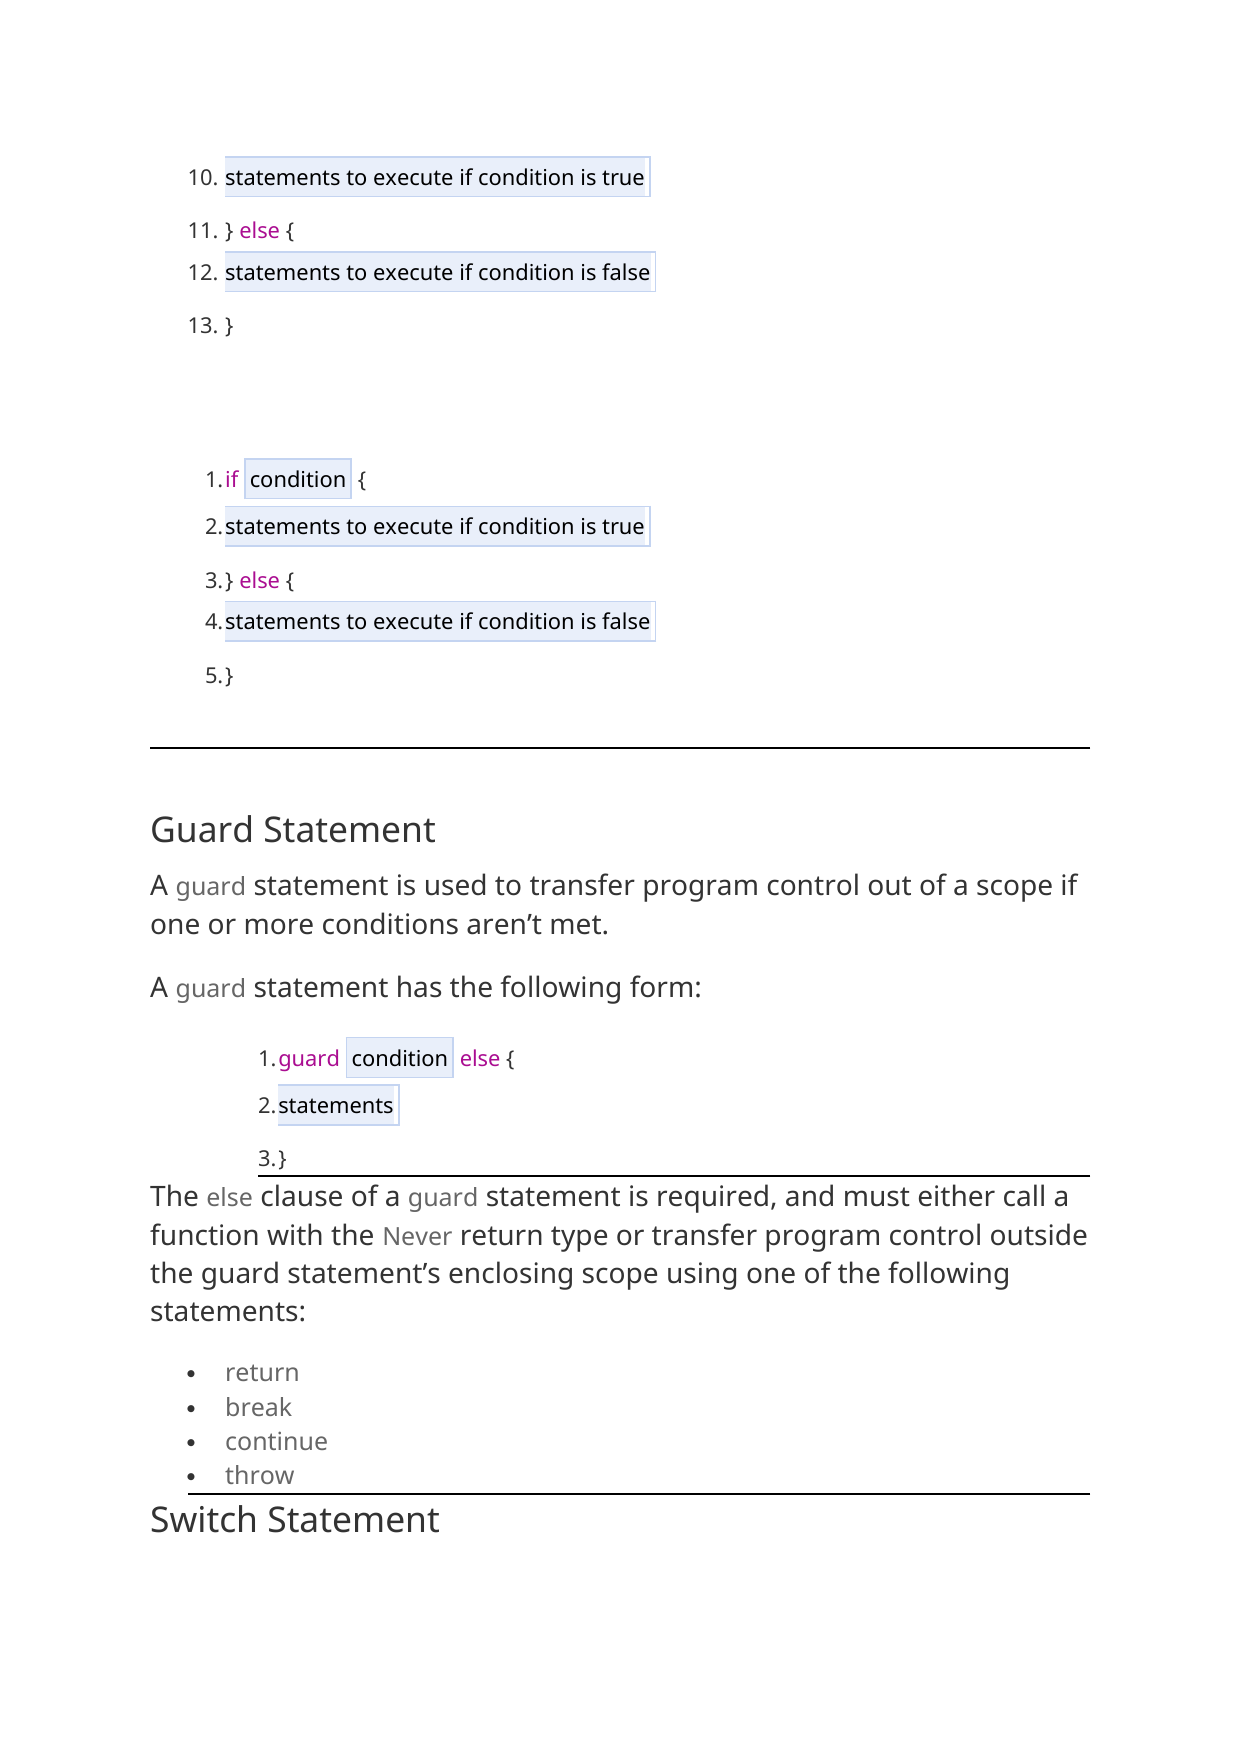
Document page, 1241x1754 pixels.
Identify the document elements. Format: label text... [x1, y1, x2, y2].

list continue [187, 1423, 1090, 1457]
list statements [258, 1078, 1090, 1126]
text A guard statement has the following form: [150, 967, 1090, 1006]
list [187, 245, 1090, 292]
list if condition { [205, 452, 1090, 499]
list } [258, 1126, 1090, 1175]
list } else { [187, 197, 1090, 245]
list } else { [205, 547, 1090, 594]
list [187, 150, 1090, 197]
list guard condition else { [258, 1031, 1090, 1078]
list break [187, 1389, 1090, 1423]
text The else clause of a guard statement is required, and must either call a function with the Never return type or transfer program control outside the guard statement’s enclosing scope using one of the following statements: [150, 1177, 1090, 1330]
list } [205, 642, 1090, 689]
list } [187, 292, 1090, 340]
list throw [187, 1457, 1090, 1495]
list statements to execute if condition is false [205, 594, 1090, 642]
text Switch Statement [150, 1495, 1090, 1543]
list return [187, 1355, 1090, 1389]
list statements to execute if condition is true [205, 499, 1090, 547]
text Guard Statement [150, 805, 1090, 853]
text A guard statement is used to transfer program control out of a scope if one or more conditions aren’t met. [150, 866, 1090, 942]
